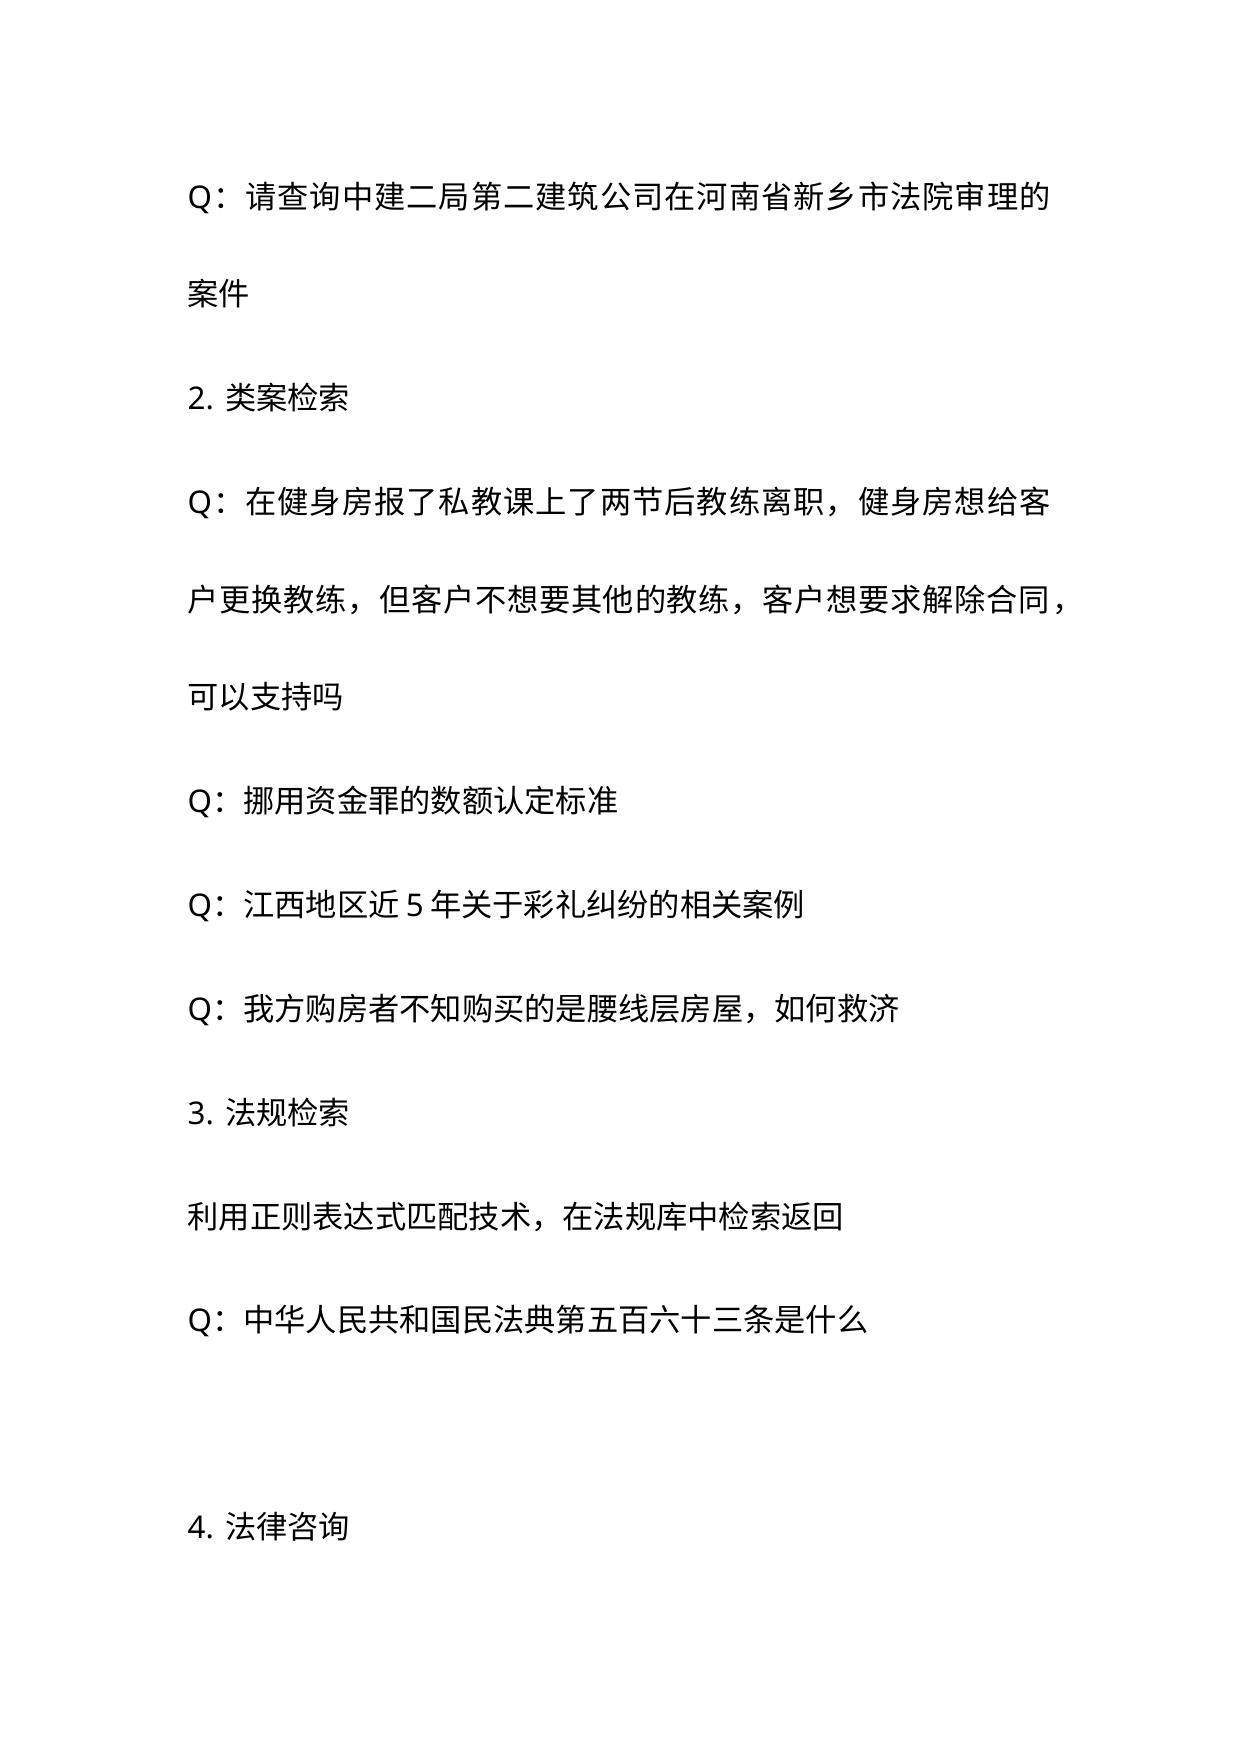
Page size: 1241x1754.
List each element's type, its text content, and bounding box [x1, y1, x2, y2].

text Q：在健身房报了私教课上了两节后教练离职，健身房想给客户更换教练，但客户不想要其他的教练，客户想要求解除合同，可以支持吗 [187, 467, 1053, 727]
list 类案检索 [187, 363, 1053, 428]
text Q：请查询中建二局第二建筑公司在河南省新乡市法院审理的案件 [187, 162, 1053, 324]
list 法规检索 [187, 1078, 1053, 1143]
text Q：我方购房者不知购买的是腰线层房屋，如何救济 [187, 974, 1053, 1039]
text Q：江西地区近5年关于彩礼纠纷的相关案例 [187, 870, 1053, 935]
text Q：挪用资金罪的数额认定标准 [187, 766, 1053, 831]
list 法律咨询 [187, 1492, 1053, 1557]
text Q：中华人民共和国民法典第五百六十三条是什么 [187, 1286, 1053, 1351]
text 利用正则表达式匹配技术，在法规库中检索返回 [187, 1182, 1053, 1247]
